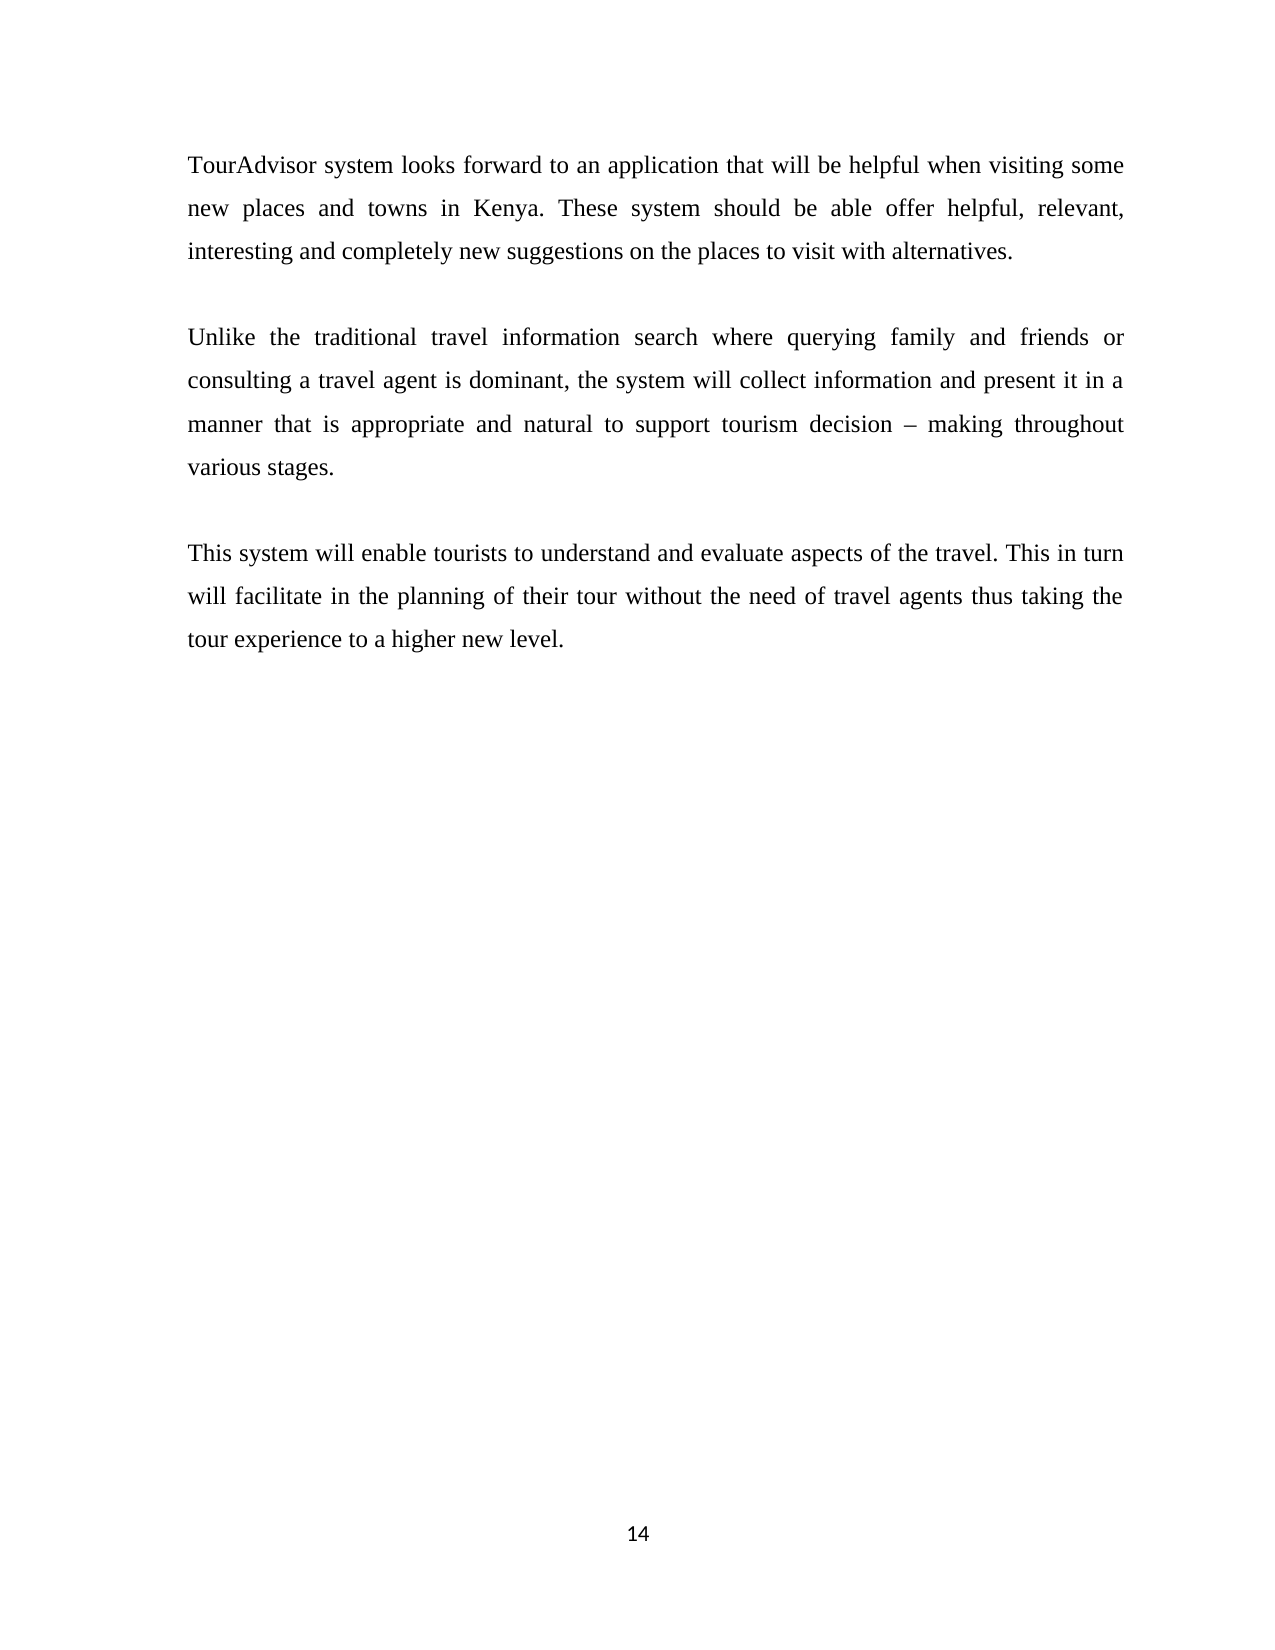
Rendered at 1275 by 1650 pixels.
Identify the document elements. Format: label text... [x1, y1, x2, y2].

list Unlike the traditional travel information search where querying family and friends or consulting a travel agent is dominant, the system will collect information and present it in a manner that is appropriate and natural to support tourism decision – making throughout various stages. [187, 322, 1125, 481]
list TourAdvisor system looks forward to an application that will be helpful when visiting some new places and towns in Kenya. These system should be able offer helpful, relevant, interesting and completely new suggestions on the places to visit with alternatives. [187, 150, 1125, 265]
list This system will enable tourists to understand and evaluate aspects of the travel. This in turn will facilitate in the planning of their tour without the need of travel agents thus taking the tour experience to a higher new level. [187, 538, 1125, 653]
